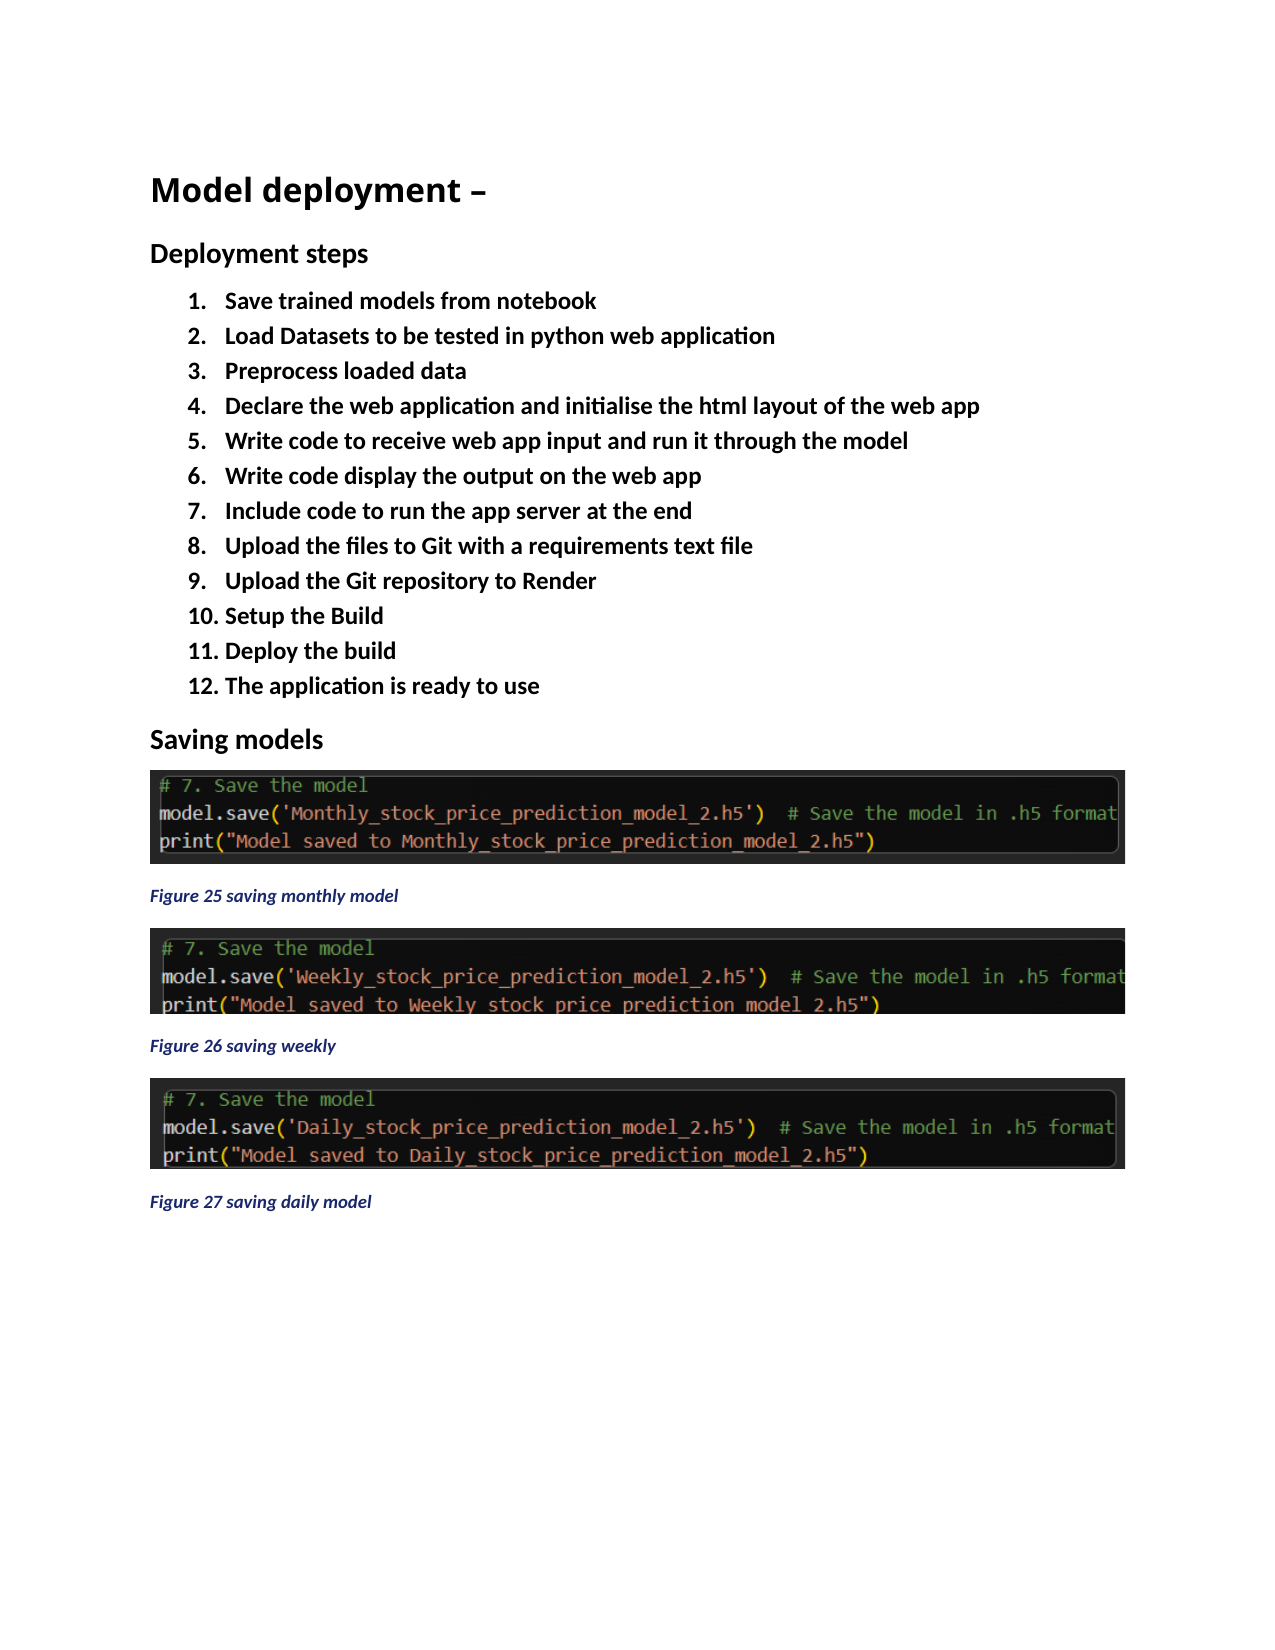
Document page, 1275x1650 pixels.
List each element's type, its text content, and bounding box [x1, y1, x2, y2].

text Figure 25 saving monthly model [150, 884, 1125, 907]
subtitle Deployment steps [150, 236, 1125, 271]
subtitle Model deployment – [150, 167, 1125, 212]
text Figure 26 saving weekly [150, 1034, 1125, 1057]
list Declare the web application and initialise the html layout of the web app [187, 390, 1125, 420]
list Write code display the output on the web app [187, 460, 1125, 490]
picture [150, 928, 1125, 1014]
list Load Datasets to be tested in python web application [187, 320, 1125, 350]
list Deploy the build [187, 635, 1125, 665]
text Figure 27 saving daily model [150, 1190, 1125, 1213]
list Setup the Build [187, 600, 1125, 630]
list Preprocess loaded data [187, 355, 1125, 385]
list Upload the files to Git with a requirements text file [187, 530, 1125, 560]
list Include code to run the app server at the end [187, 495, 1125, 525]
list Write code to receive web app input and run it through the model [187, 425, 1125, 455]
subtitle Saving models [150, 721, 1125, 757]
picture [150, 1078, 1125, 1169]
picture [150, 770, 1125, 864]
list Upload the Git repository to Render [187, 565, 1125, 595]
list The application is ready to use [187, 670, 1125, 700]
list Save trained models from notebook [187, 285, 1125, 315]
